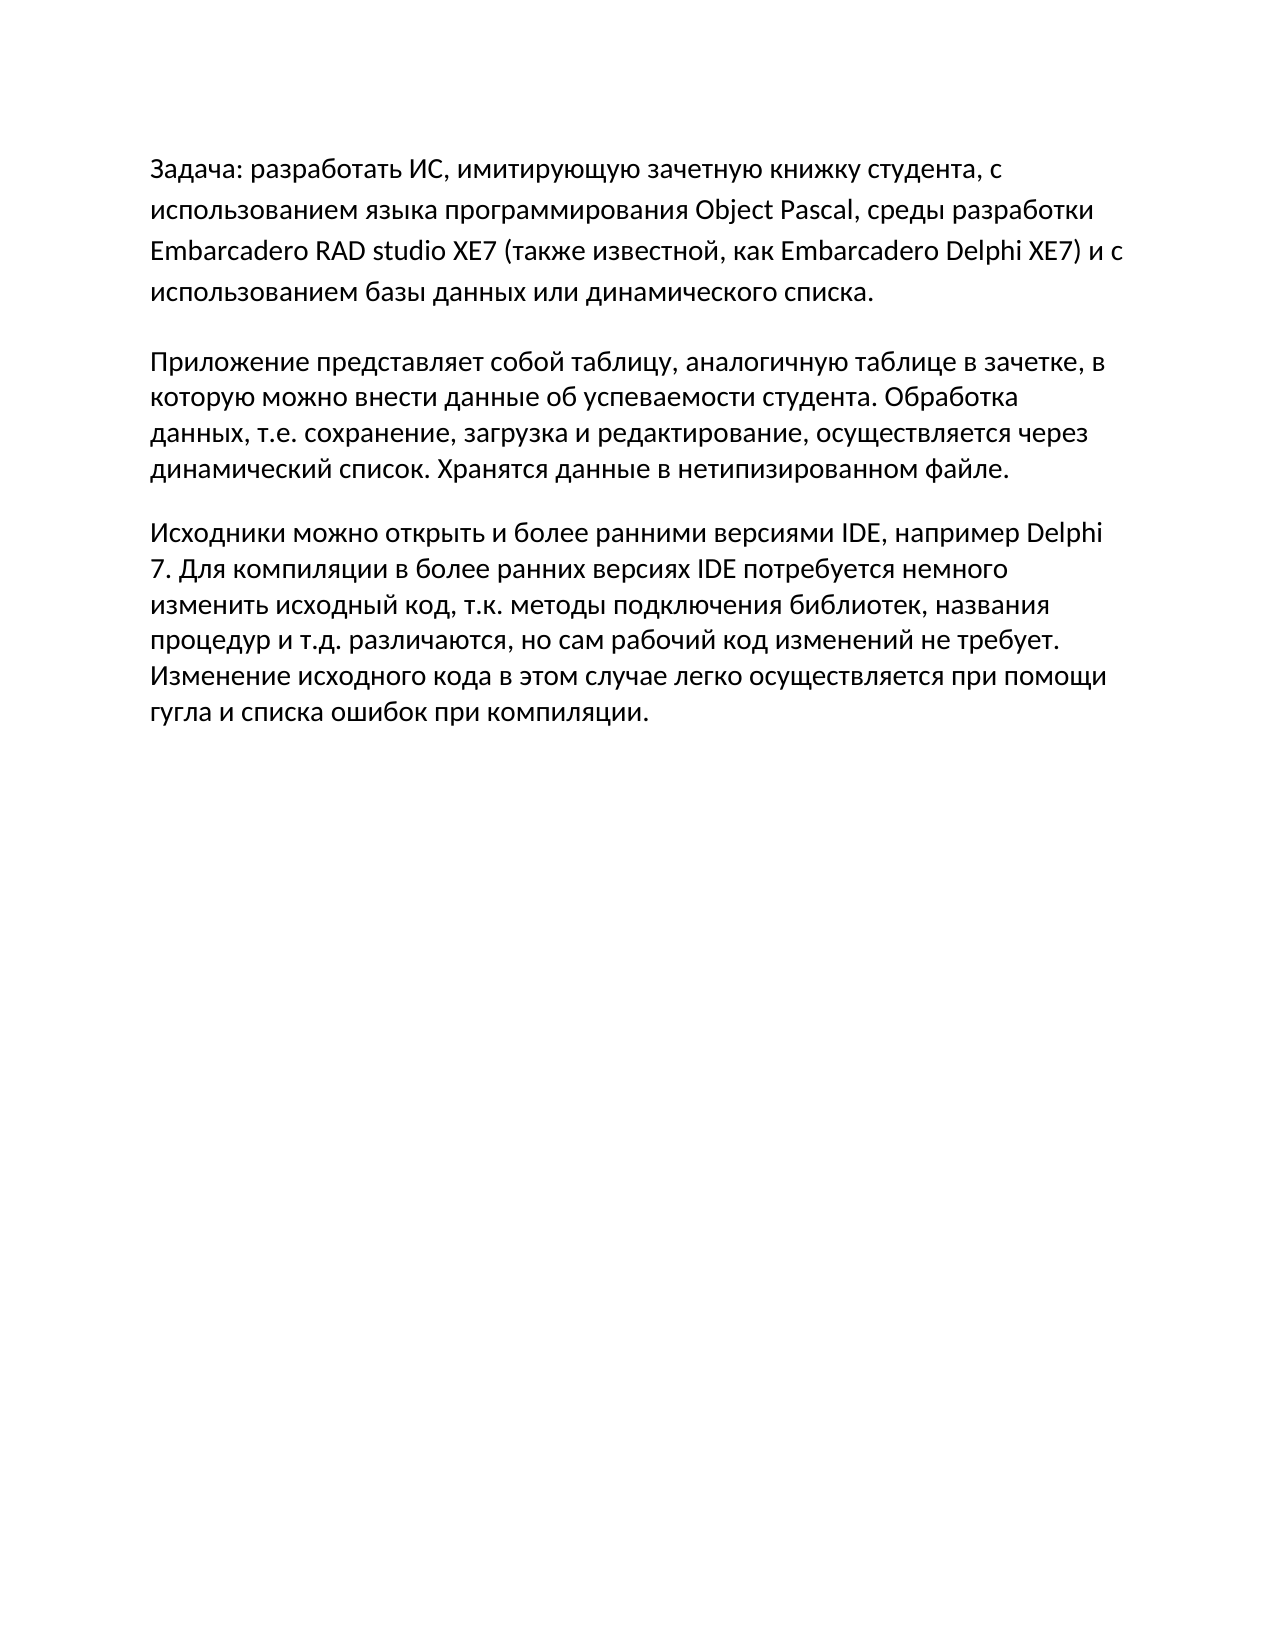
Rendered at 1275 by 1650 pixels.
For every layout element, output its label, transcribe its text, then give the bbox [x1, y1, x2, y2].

text Исходники можно открыть и более ранними версиями IDE, например Delphi 7. Для компиляции в более ранних версиях IDE потребуется немного изменить исходный код, т.к. методы подключения библиотек, названия процедур и т.д. различаются, но сам рабочий код изменений не требует. Изменение исходного кода в этом случае легко осуществляется при помощи гугла и списка ошибок при компиляции. [150, 514, 1125, 728]
text Задача: разработать ИС, имитирующую зачетную книжку студента, с использованием языка программирования Object Pascal, среды разработки Embarcadero RAD studio XE7 (также известной, как Embarcadero Delphi XE7) и с использованием базы данных или динамического списка. [150, 150, 1125, 308]
text Приложение представляет собой таблицу, аналогичную таблице в зачетке, в которую можно внести данные об успеваемости студента. Обработка данных, т.е. сохранение, загрузка и редактирование, осуществляется через динамический список. Хранятся данные в нетипизированном файле. [150, 343, 1125, 485]
